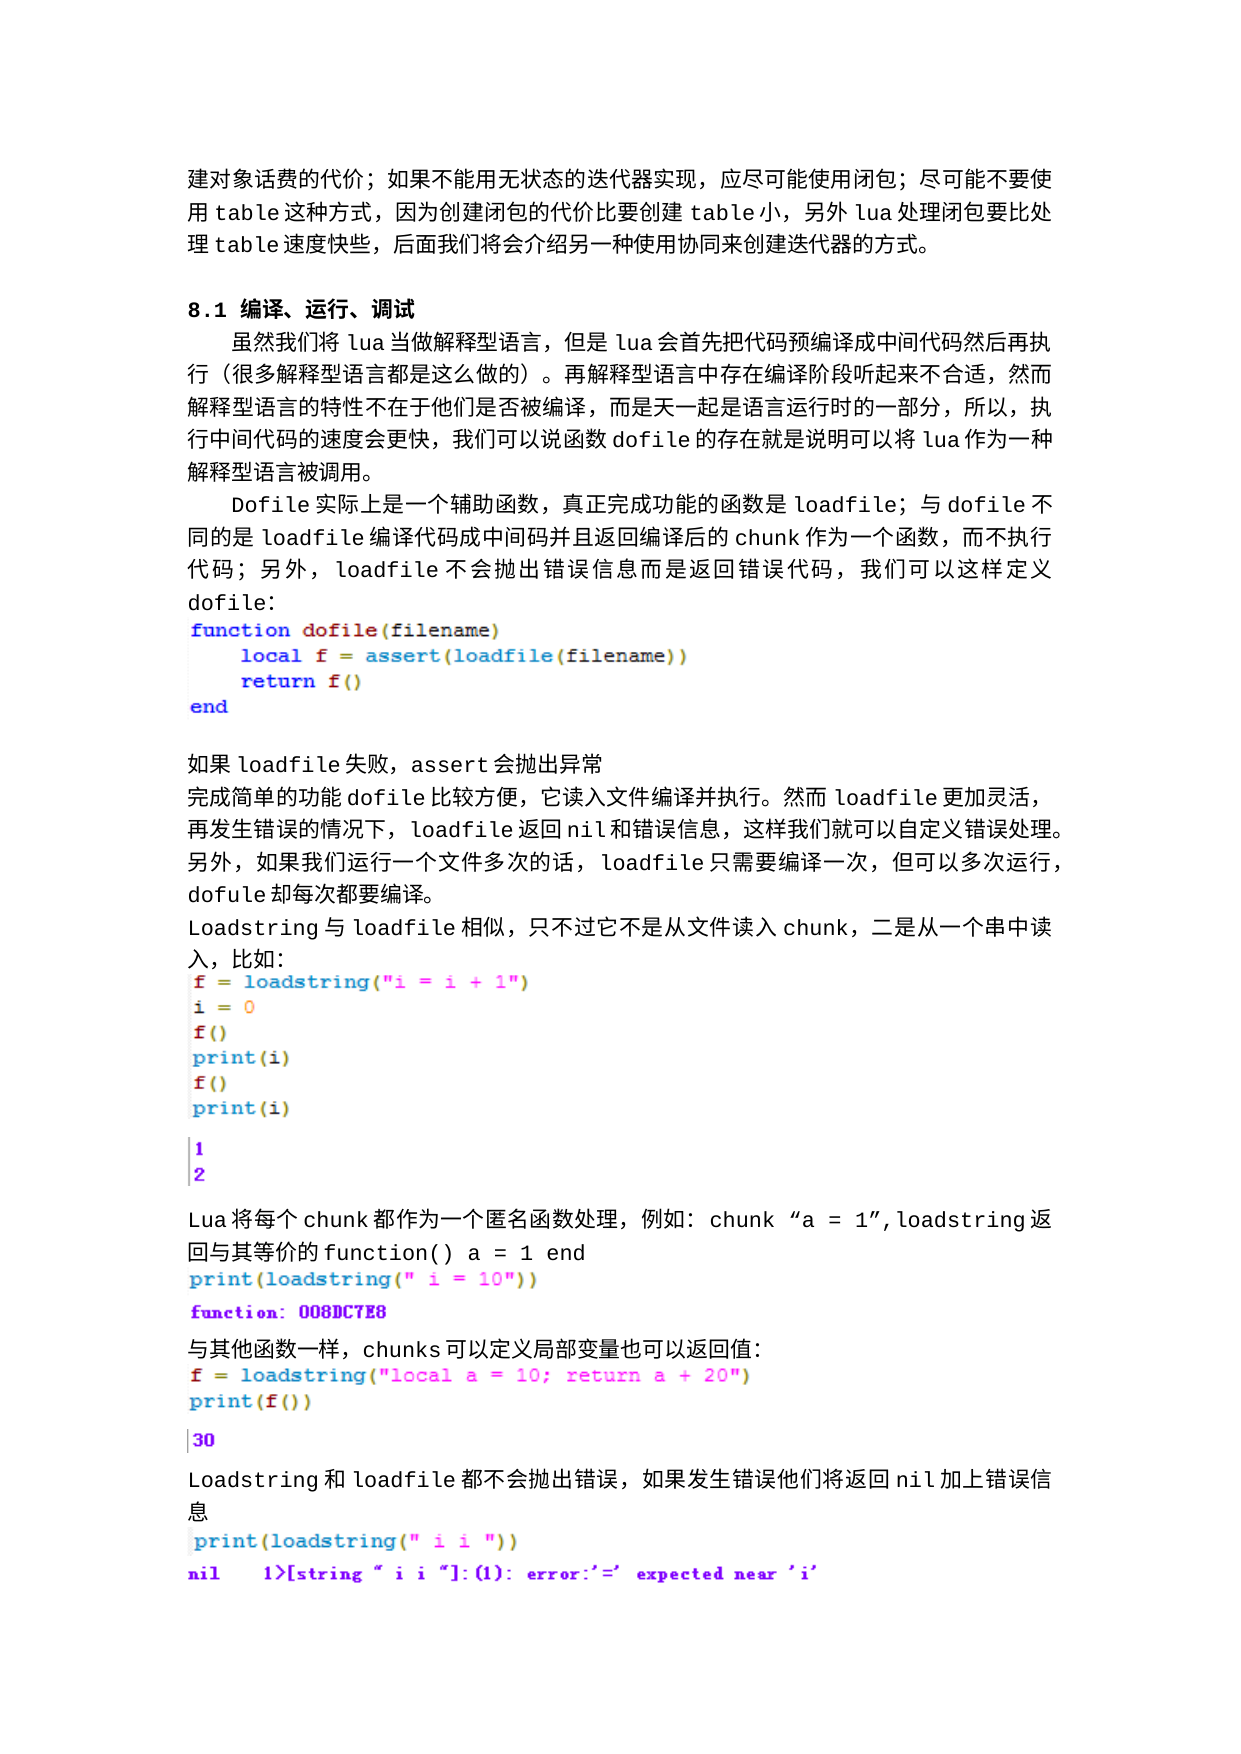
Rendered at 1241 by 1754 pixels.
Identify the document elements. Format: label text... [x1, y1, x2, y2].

picture [187, 617, 713, 721]
text Dofile实际上是一个辅助函数，真正完成功能的函数是loadfile；与dofile不同的是loadfile编译代码成中间码并且返回编译后的chunk作为一个函数，而不执行代码；另外，loadfile不会抛出错误信息而是返回错误代码，我们可以这样定义dofile： [187, 487, 1053, 617]
picture [187, 1429, 224, 1453]
text Loadstring和loadfile都不会抛出错误，如果发生错误他们将返回nil加上错误信息 [187, 1462, 1053, 1527]
picture [187, 974, 542, 1119]
picture [187, 1299, 397, 1325]
text Lua将每个chunk都作为一个匿名函数处理，例如：chunk “a = 1”,loadstring返回与其等价的function() a = 1 end [187, 1202, 1053, 1267]
text 完成简单的功能dofile比较方便，它读入文件编译并执行。然而loadfile更加灵活，再发生错误的情况下，loadfile返回nil和错误信息，这样我们就可以自定义错误处理。另外，如果我们运行一个文件多次的话，loadfile只需要编译一次，但可以多次运行，dofule却每次都要编译。 [187, 779, 1053, 909]
text 虽然我们将lua当做解释型语言，但是lua会首先把代码预编译成中间代码然后再执行（很多解释型语言都是这么做的）。再解释型语言中存在编译阶段听起来不合适，然而，解释型语言的特性不在于他们是否被编译，而是天一起是语言运行时的一部分，所以，执行中间代码的速度会更快，我们可以说函数dofile的存在就是说明可以将lua作为一种解释型语言被调用。 [187, 324, 1053, 487]
picture [187, 1559, 827, 1586]
text 与其他函数一样，chunks可以定义局部变量也可以返回值： [187, 1332, 1053, 1364]
picture [187, 1267, 549, 1297]
picture [187, 1137, 227, 1186]
text 8.1 编译、运行、调试 [187, 292, 1053, 324]
picture [187, 1364, 765, 1414]
text 如果loadfile失败，assert会抛出异常 [187, 747, 1053, 779]
text Loadstring与loadfile相似，只不过它不是从文件读入chunk，二是从一个串中读入，比如： [187, 909, 1053, 974]
picture [187, 1527, 534, 1556]
